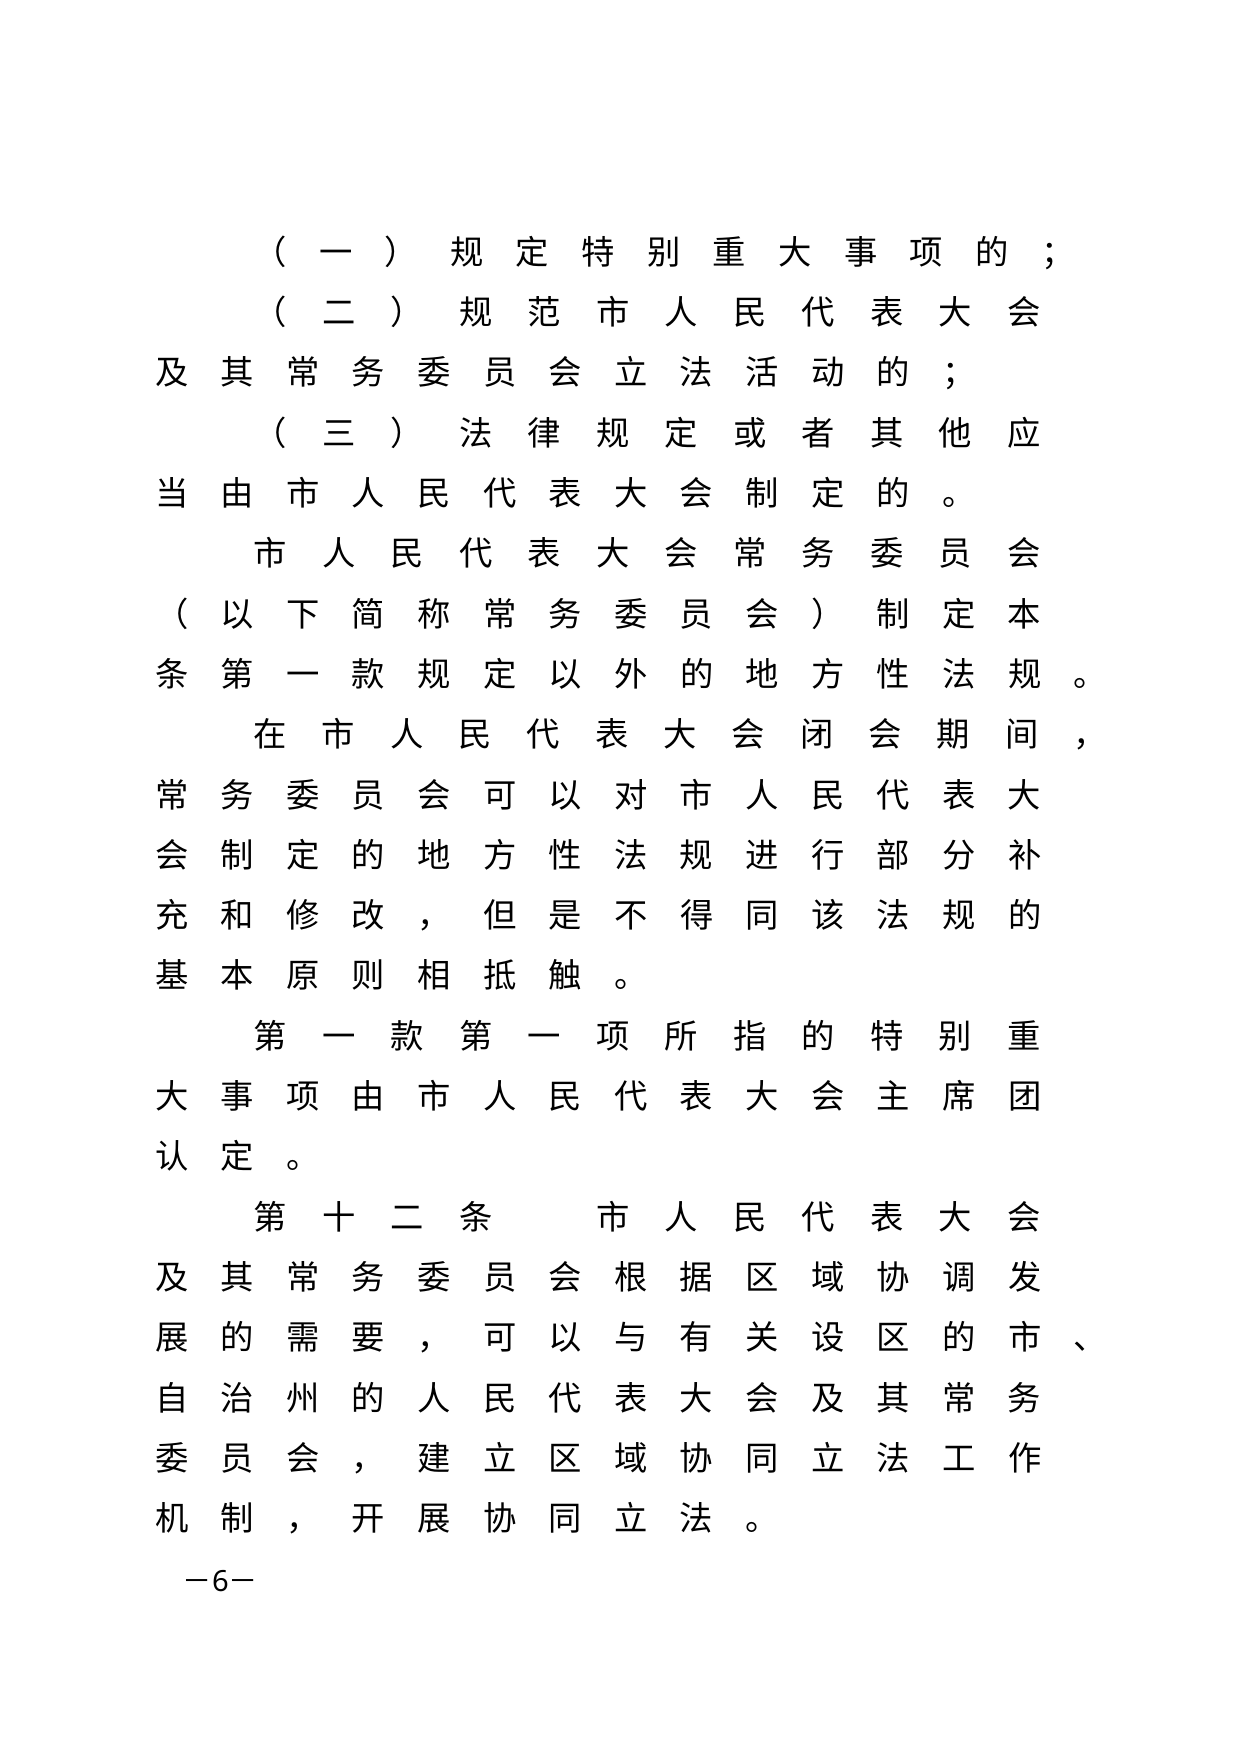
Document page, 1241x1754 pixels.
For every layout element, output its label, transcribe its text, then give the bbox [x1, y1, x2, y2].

text （一）规定特别重大事项的； [155, 219, 1073, 280]
text （三）法律规定或者其他应当由市人民代表大会制定的。 [155, 400, 1073, 521]
text 市人民代表大会常务委员会（以下简称常务委员会）制定本条第一款规定以外的地方性法规。 [155, 521, 1073, 702]
text 第一款第一项所指的特别重大事项由市人民代表大会主席团认定。 [155, 1003, 1073, 1184]
text （二）规范市人民代表大会及其常务委员会立法活动的； [155, 280, 1073, 400]
text 第十二条 市人民代表大会及其常务委员会根据区域协调发展的需要，可以与有关设区的市、自治州的人民代表大会及其常务委员会，建立区域协同立法工作机制，开展协同立法。 [155, 1184, 1073, 1546]
text 在市人民代表大会闭会期间，常务委员会可以对市人民代表大会制定的地方性法规进行部分补充和修改，但是不得同该法规的基本原则相抵触。 [155, 702, 1073, 1003]
